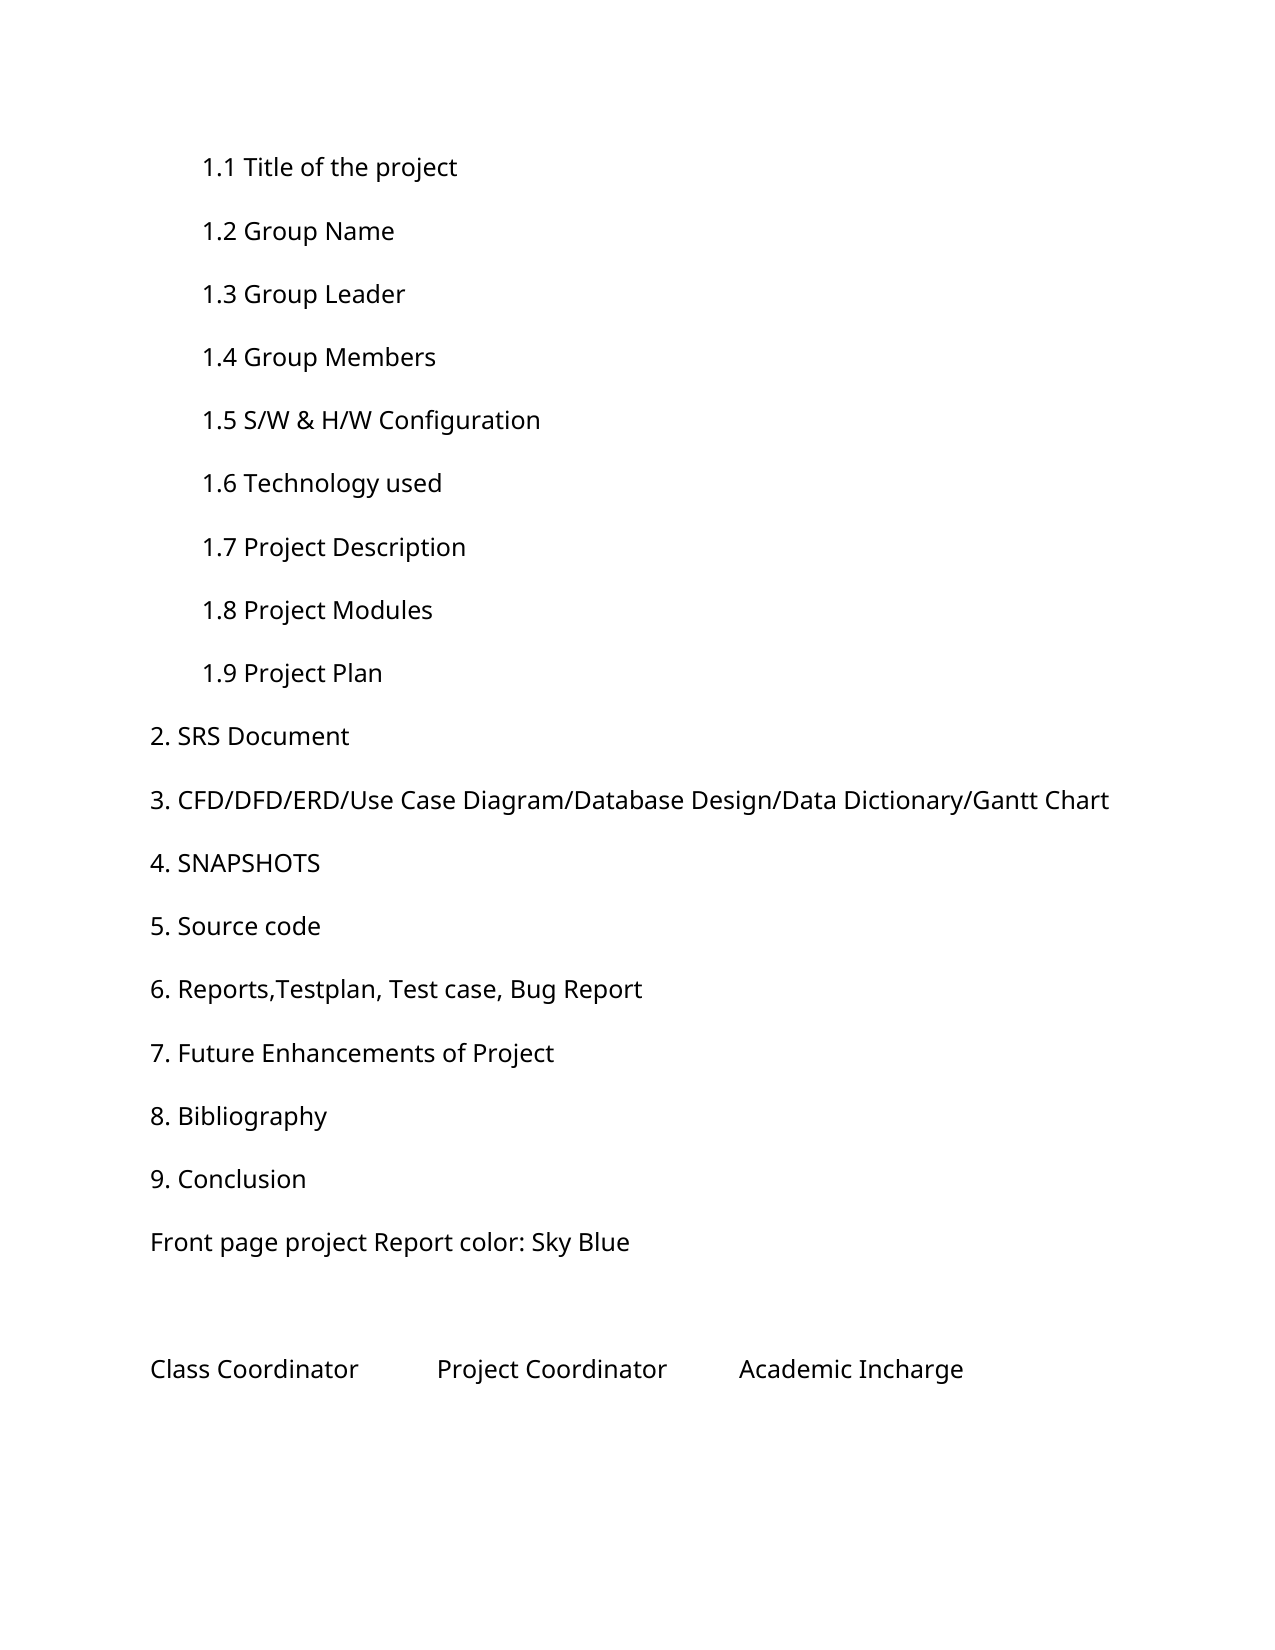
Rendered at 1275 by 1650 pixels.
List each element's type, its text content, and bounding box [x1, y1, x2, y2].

text 1.5 S/W & H/W Configuration [150, 403, 1125, 437]
text 7. Future Enhancements of Project [150, 1035, 1125, 1069]
text 1.2 Group Name [150, 213, 1125, 247]
text 2. SRS Document [150, 719, 1125, 753]
text 1.3 Group Leader [150, 276, 1125, 311]
text 1.1 Title of the project [150, 150, 1125, 184]
text 4. SNAPSHOTS [150, 846, 1125, 879]
text 1.7 Project Description [150, 529, 1125, 563]
text 3. CFD/DFD/ERD/Use Case Diagram/Database Design/Data Dictionary/Gantt Chart [150, 782, 1125, 816]
text 9. Conclusion [150, 1162, 1125, 1196]
text 5. Source code [150, 909, 1125, 943]
text 1.4 Group Members [150, 340, 1125, 374]
text 1.8 Project Modules [150, 593, 1125, 627]
text 8. Bibliography [150, 1098, 1125, 1132]
text 6. Reports,Testplan, Test case, Bug Report [150, 972, 1125, 1006]
text 1.6 Technology used [150, 466, 1125, 500]
text 1.9 Project Plan [150, 656, 1125, 690]
text Class Coordinator Project Coordinator Academic Incharge [150, 1351, 1125, 1385]
text Front page project Report color: Sky Blue [150, 1225, 1125, 1259]
